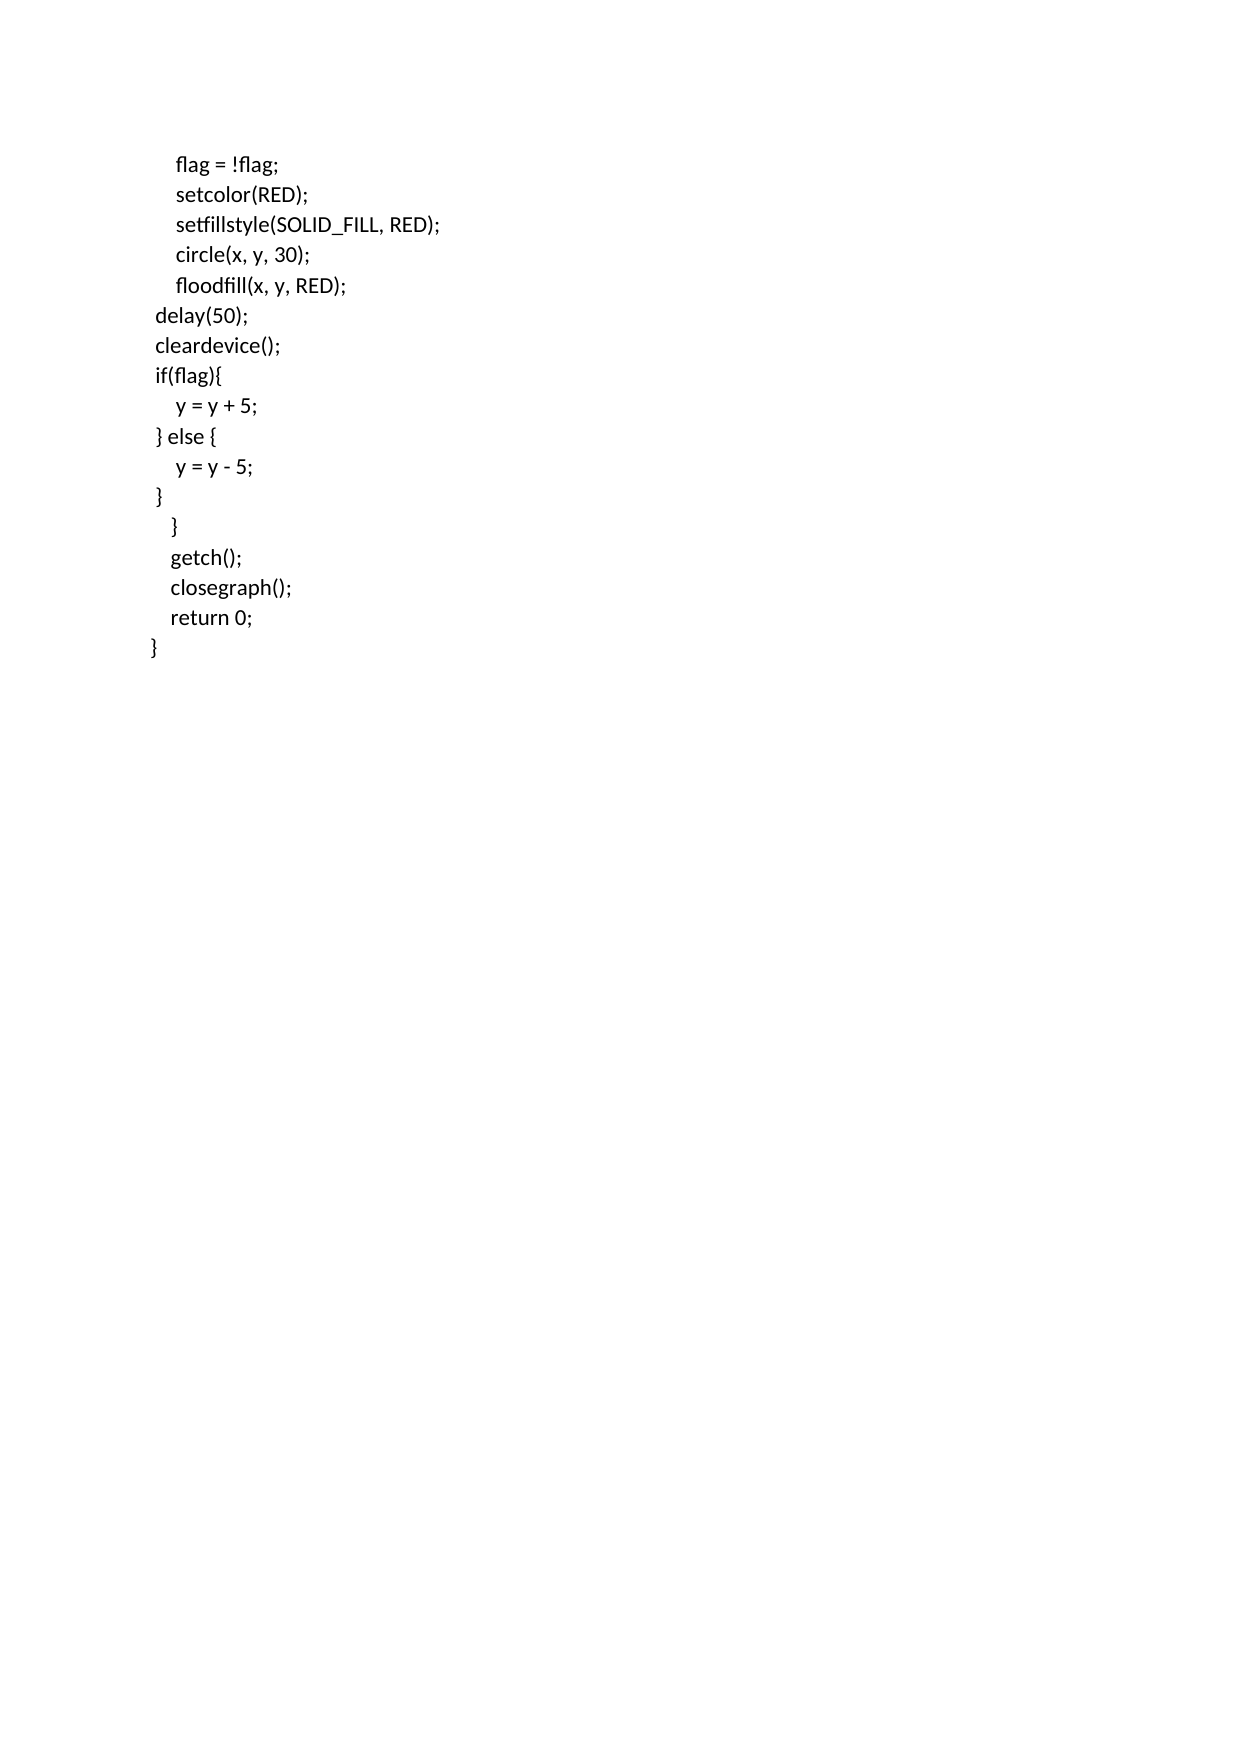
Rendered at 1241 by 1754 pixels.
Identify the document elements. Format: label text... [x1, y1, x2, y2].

text setcolor(RED); [150, 180, 1090, 208]
text getch(); [150, 543, 1090, 571]
text } [150, 633, 1090, 661]
text circle(x, y, 30); [150, 241, 1090, 269]
text y = y + 5; [150, 392, 1090, 420]
text flag = !flag; [150, 150, 1090, 178]
text y = y - 5; [150, 452, 1090, 480]
text return 0; [150, 603, 1090, 631]
text setfillstyle(SOLID_FILL, RED); [150, 210, 1090, 238]
text } [150, 482, 1090, 510]
text cleardevice(); [150, 331, 1090, 359]
text floodfill(x, y, RED); [150, 271, 1090, 299]
text if(flag){ [150, 361, 1090, 389]
text delay(50); [150, 301, 1090, 329]
text } else { [150, 422, 1090, 450]
text closegraph(); [150, 573, 1090, 601]
text } [150, 512, 1090, 541]
